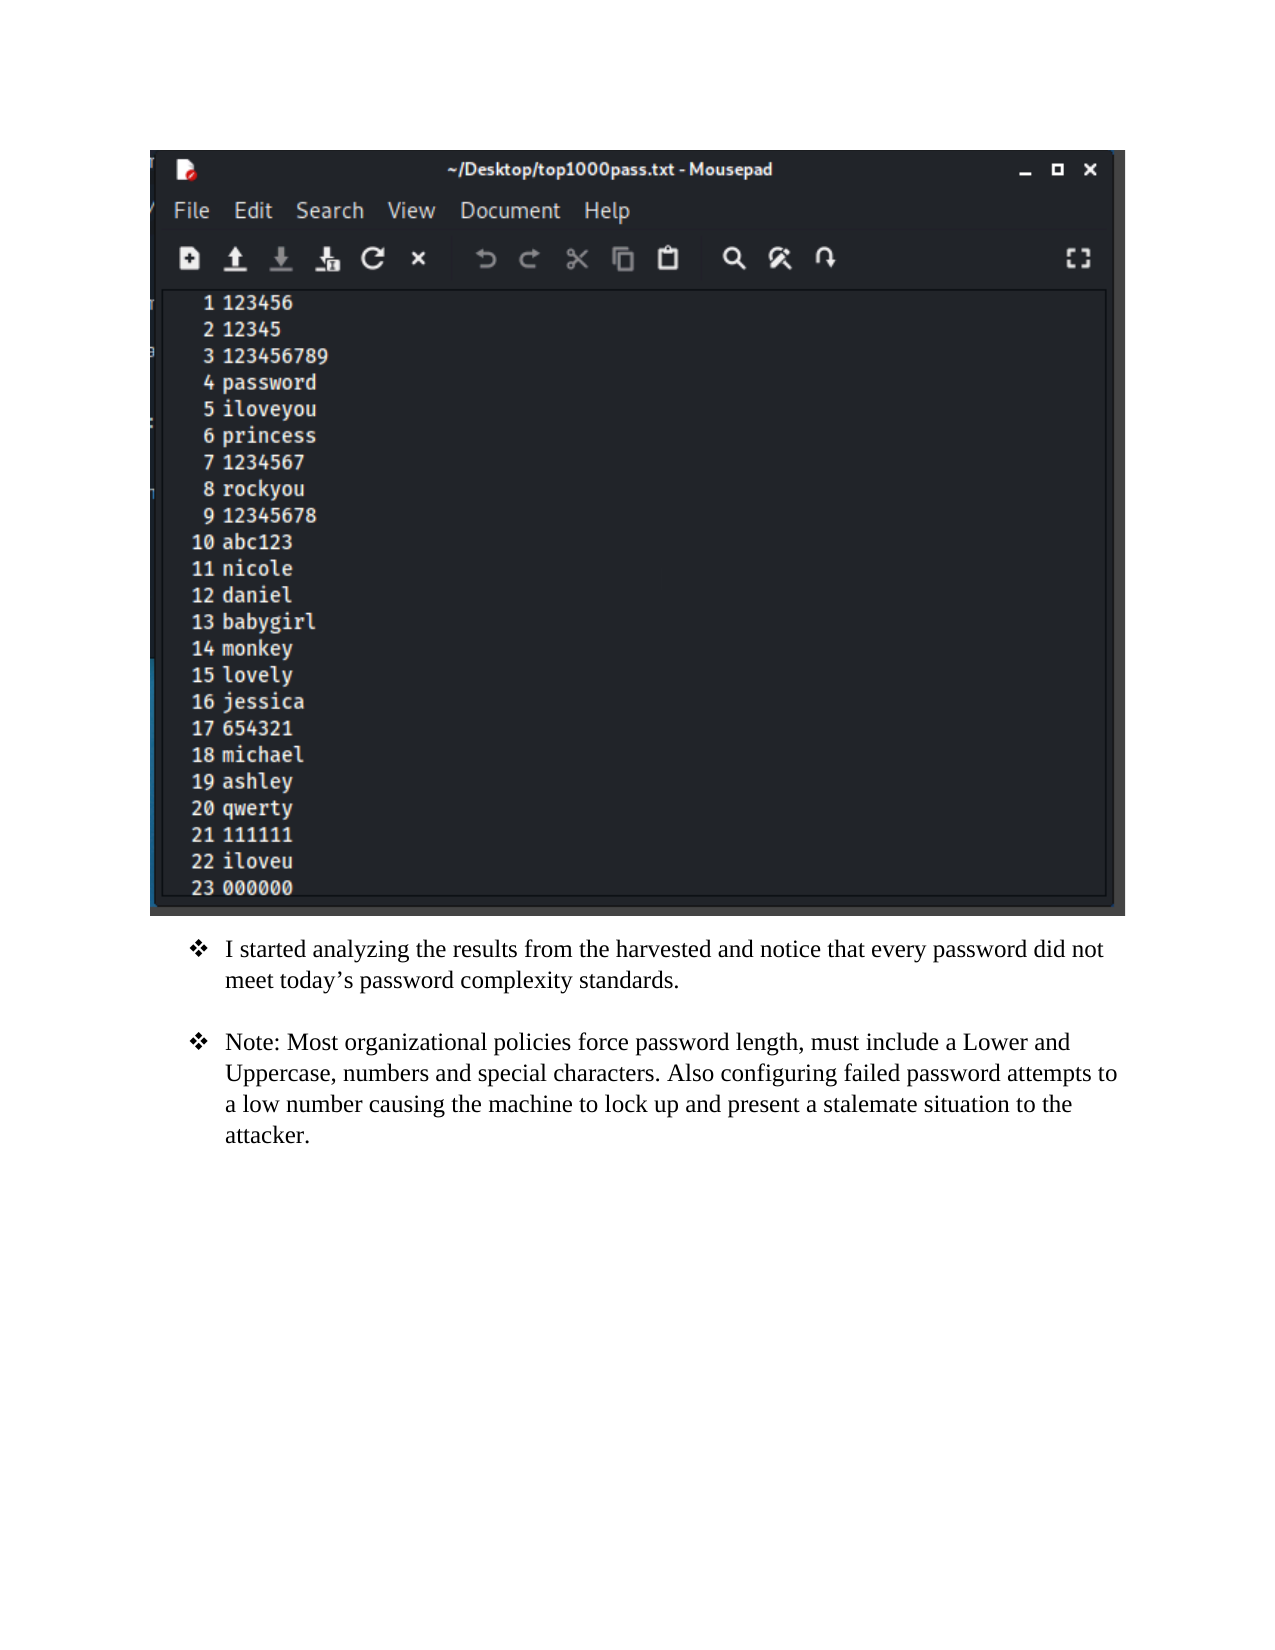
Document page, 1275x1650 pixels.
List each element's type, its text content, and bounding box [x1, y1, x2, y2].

picture [150, 150, 1125, 916]
list Note: Most organizational policies force password length, must include a Lower and Uppercase, numbers and special characters. Also configuring failed password attempts to a low number causing the machine to lock up and present a stalemate situation to the attacker. [187, 1027, 1125, 1149]
list I started analyzing the results from the harvested and notice that every password did not meet today’s password complexity standards. [187, 934, 1125, 994]
